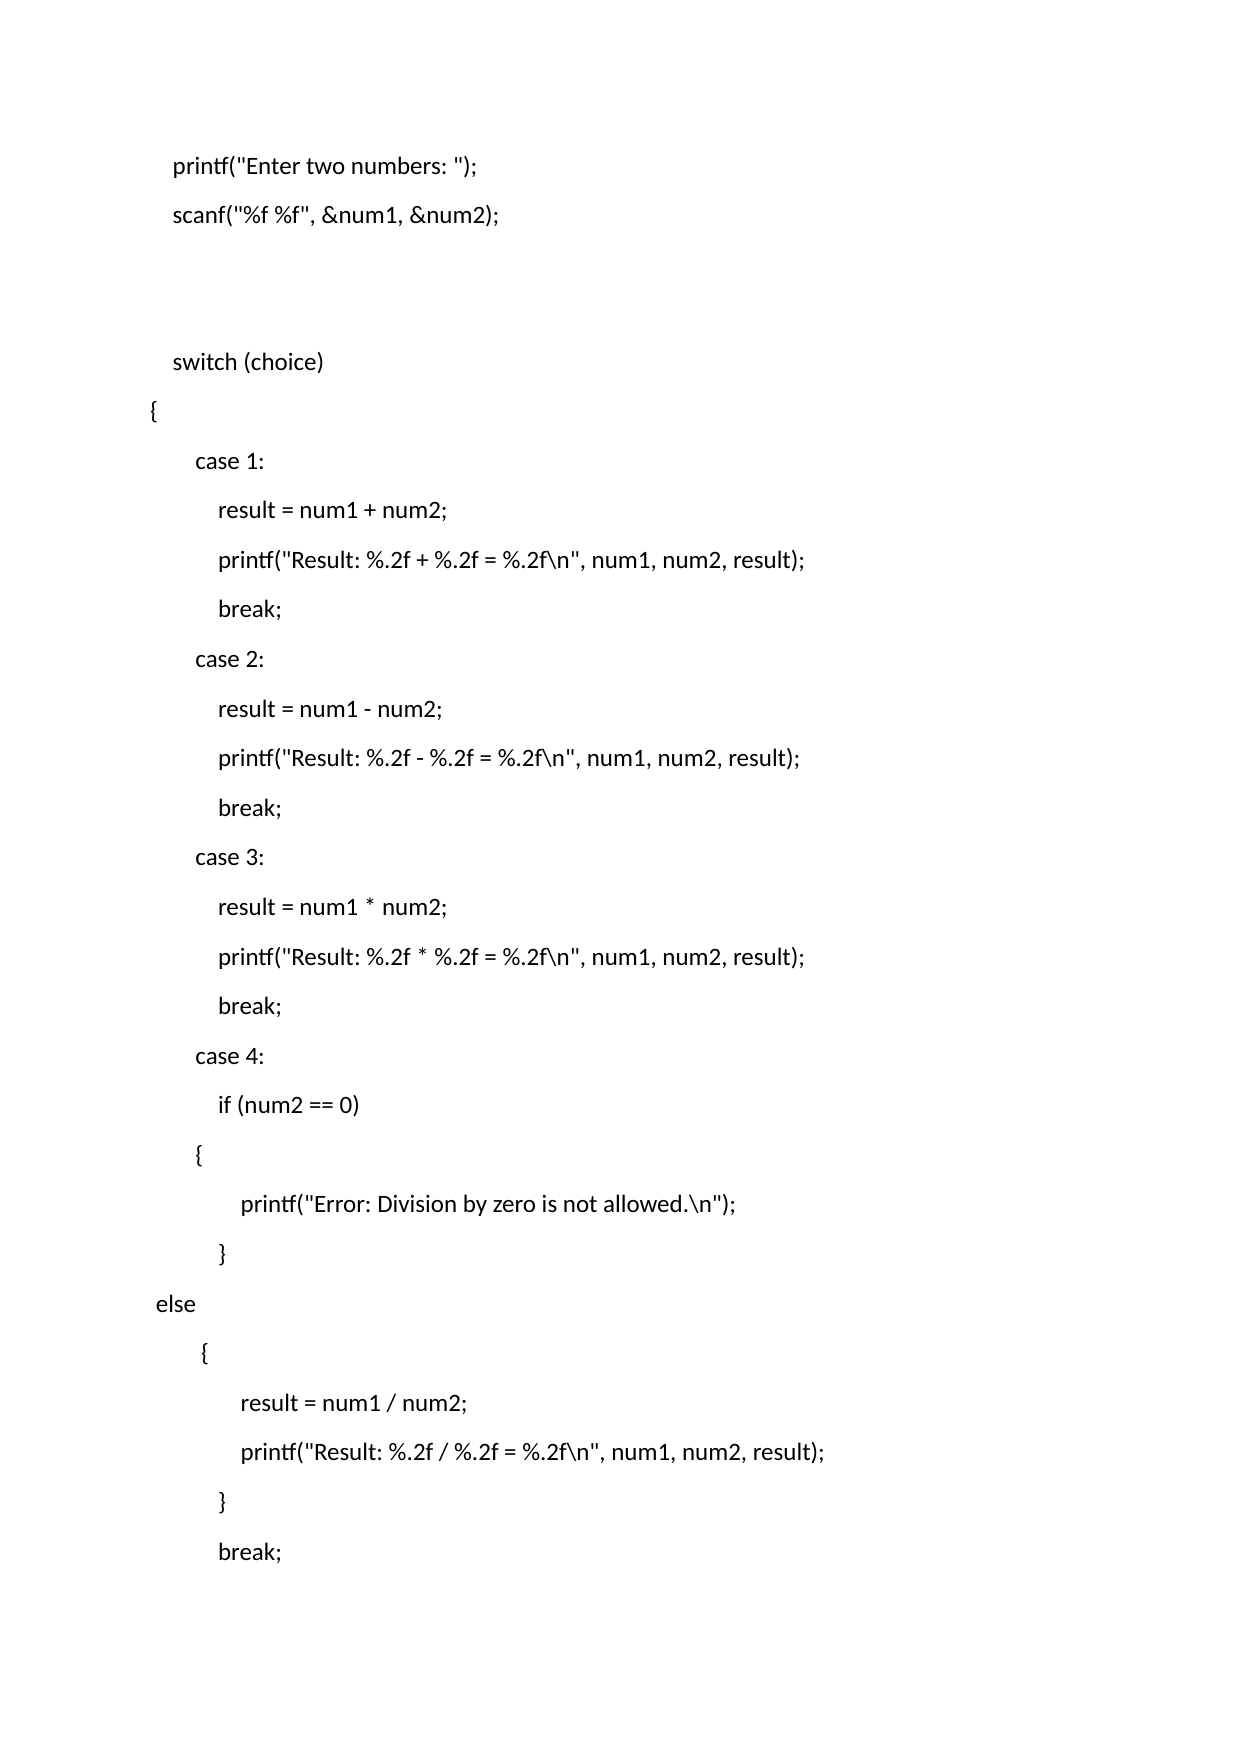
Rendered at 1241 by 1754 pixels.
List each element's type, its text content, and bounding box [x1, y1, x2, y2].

text case 3: [150, 841, 1090, 872]
text { [150, 1139, 1090, 1169]
text else [150, 1288, 1090, 1318]
text if (num2 == 0) [150, 1089, 1090, 1120]
text result = num1 / num2; [150, 1387, 1090, 1417]
text { [150, 395, 1090, 426]
text scanf("%f %f", &num1, &num2); [150, 199, 1090, 230]
text printf("Result: %.2f - %.2f = %.2f\n", num1, num2, result); [150, 742, 1090, 773]
text break; [150, 990, 1090, 1021]
text } [150, 1238, 1090, 1269]
text printf("Error: Division by zero is not allowed.\n"); [150, 1188, 1090, 1219]
text case 1: [150, 445, 1090, 475]
text printf("Result: %.2f + %.2f = %.2f\n", num1, num2, result); [150, 544, 1090, 574]
text case 2: [150, 643, 1090, 674]
text switch (choice) [150, 346, 1090, 376]
text break; [150, 593, 1090, 624]
text result = num1 + num2; [150, 494, 1090, 525]
text { [150, 1337, 1090, 1368]
text break; [150, 1536, 1090, 1566]
text result = num1 - num2; [150, 693, 1090, 723]
text printf("Enter two numbers: "); [150, 150, 1090, 181]
text } [150, 1486, 1090, 1517]
text printf("Result: %.2f / %.2f = %.2f\n", num1, num2, result); [150, 1436, 1090, 1467]
text result = num1 * num2; [150, 891, 1090, 922]
text break; [150, 792, 1090, 822]
text case 4: [150, 1040, 1090, 1070]
text printf("Result: %.2f * %.2f = %.2f\n", num1, num2, result); [150, 941, 1090, 971]
